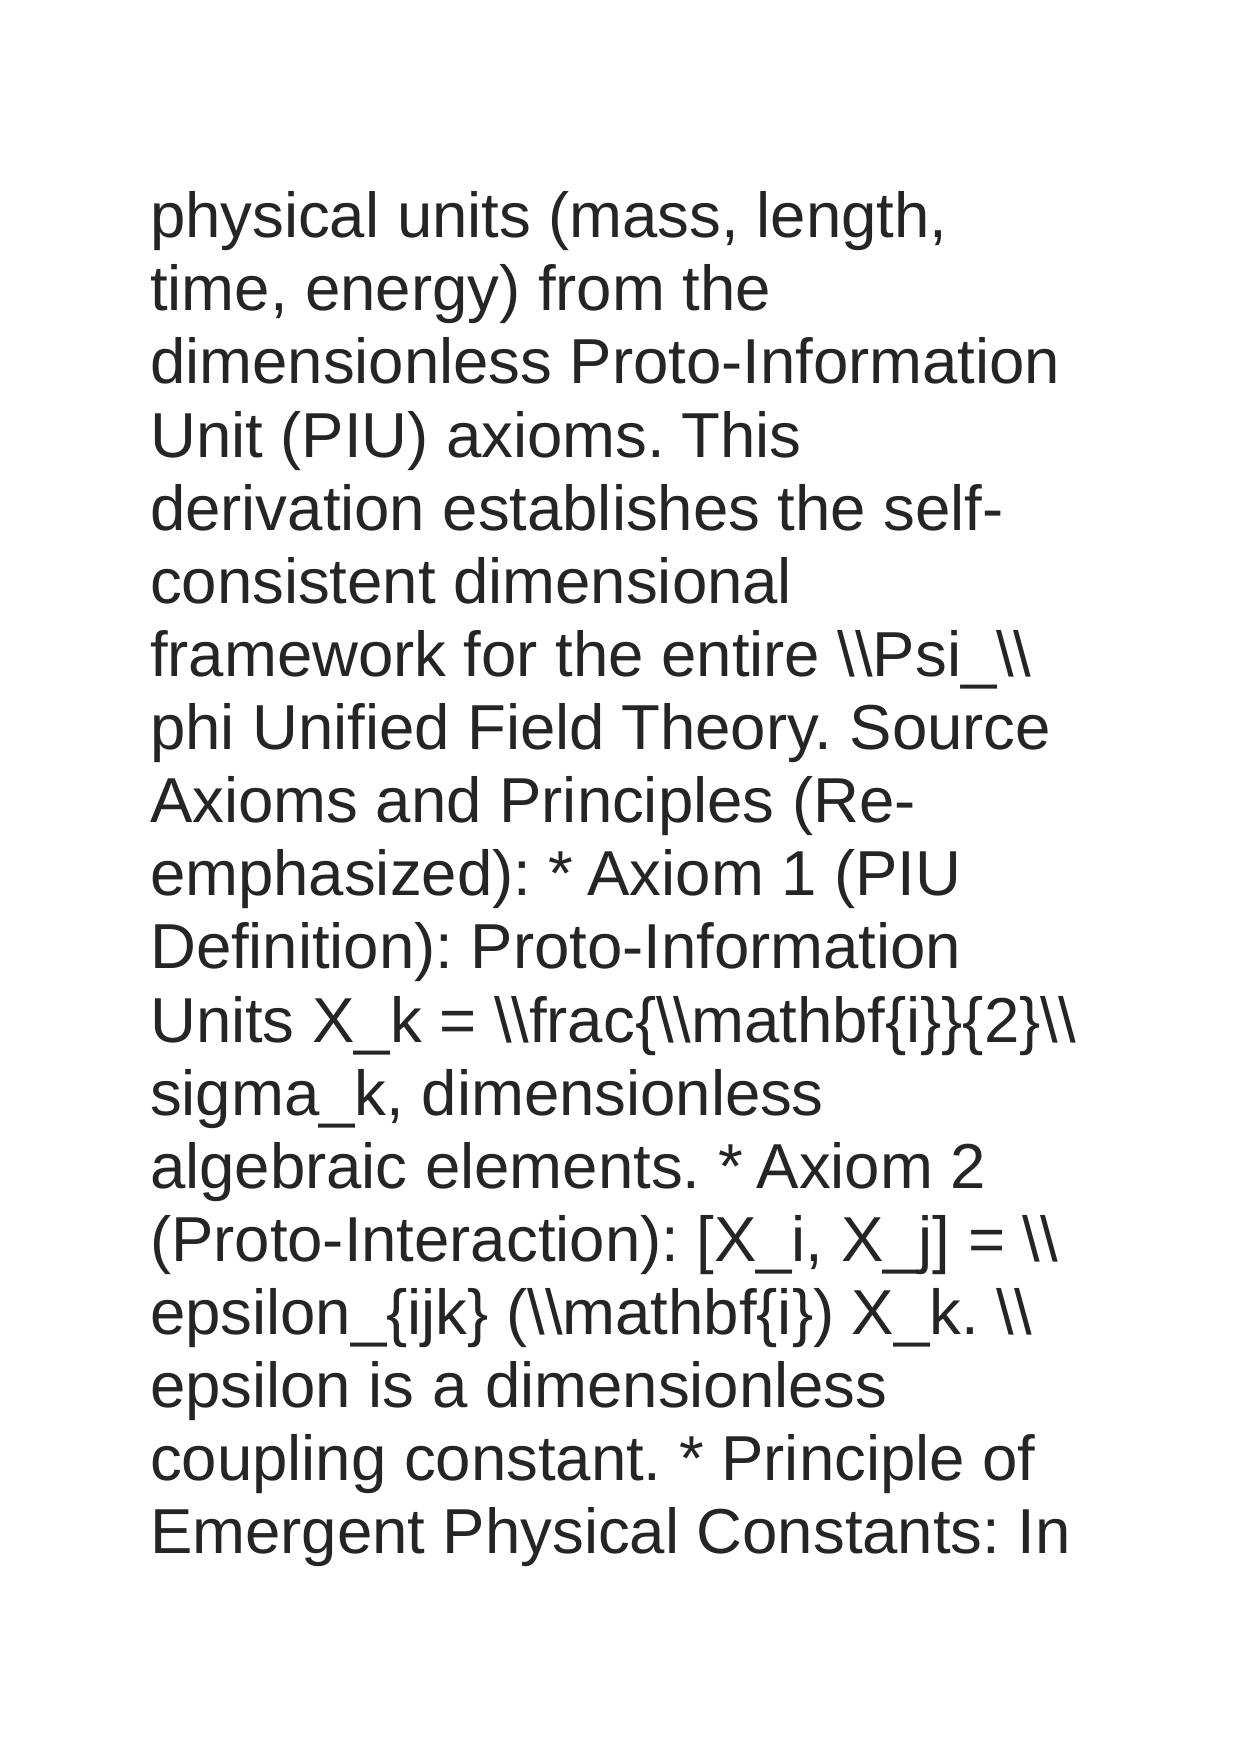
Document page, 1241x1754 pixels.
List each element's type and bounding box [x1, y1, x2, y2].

text [150, 184, 1090, 1573]
